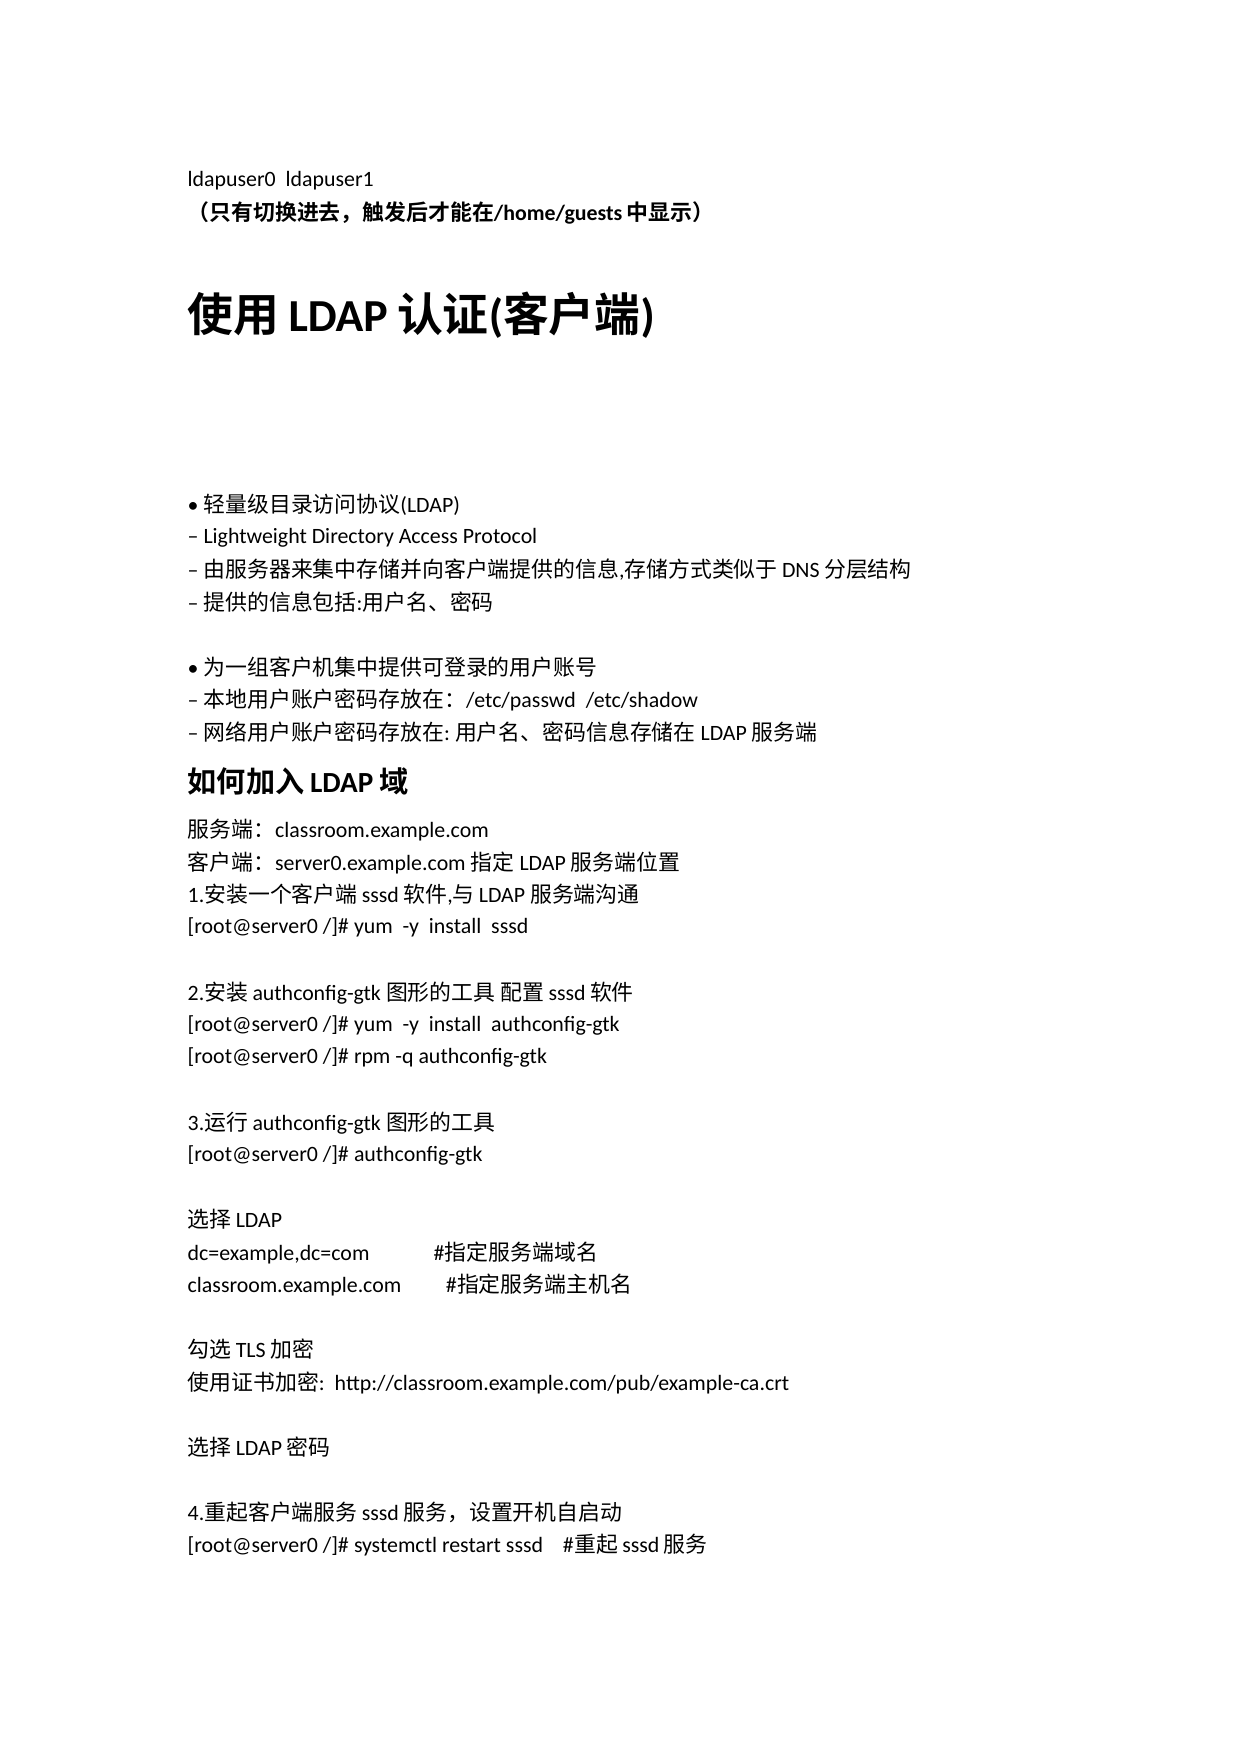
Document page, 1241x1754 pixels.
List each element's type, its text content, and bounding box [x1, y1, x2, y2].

text 使用证书加密: http://classroom.example.com/pub/example-ca.crt [187, 1364, 1053, 1397]
text 2.安装authconfig-gtk 图形的工具 配置sssd软件 [187, 974, 1053, 1007]
text 3.运行authconfig-gtk 图形的工具 [187, 1104, 1053, 1137]
text 4.重起客户端服务sssd服务，设置开机自启动 [187, 1494, 1053, 1527]
text [root@server0 /]# authconfig-gtk [187, 1137, 1053, 1169]
text – 由服务器来集中存储并向客户端提供的信息,存储方式类似于DNS分层结构 [187, 552, 1053, 584]
text – 本地用户账户密码存放在：/etc/passwd /etc/shadow [187, 682, 1053, 714]
text [root@server0 /]# systemctl restart sssd #重起sssd服务 [187, 1527, 1053, 1559]
text （只有切换进去，触发后才能在/home/guests中显示） [187, 194, 1053, 227]
text 选择LDAP [187, 1202, 1053, 1234]
text – 网络用户账户密码存放在: 用户名、密码信息存储在 LDAP 服务端 [187, 714, 1053, 747]
text 服务端：classroom.example.com [187, 812, 1053, 844]
text – 提供的信息包括:用户名、密码 [187, 584, 1053, 617]
text 如何加入LDAP域 [187, 747, 1053, 812]
text ldapuser0 ldapuser1 [187, 162, 1053, 194]
text [root@server0 /]# yum -y install authconfig-gtk [187, 1007, 1053, 1039]
text 勾选TLS加密 [187, 1332, 1053, 1364]
text [root@server0 /]# rpm -q authconfig-gtk [187, 1039, 1053, 1072]
text – Lightweight Directory Access Protocol [187, 519, 1053, 552]
text dc=example,dc=com #指定服务端域名 [187, 1234, 1053, 1267]
text [root@server0 /]# yum -y install sssd [187, 909, 1053, 942]
subtitle 使用LDAP认证(客户端) [187, 262, 1053, 360]
text • 轻量级目录访问协议(LDAP) [187, 487, 1053, 519]
text 客户端：server0.example.com 指定 LDAP 服务端位置 [187, 844, 1053, 877]
text 1.安装一个客户端sssd软件,与LDAP 服务端沟通 [187, 877, 1053, 909]
text 选择LDAP密码 [187, 1429, 1053, 1462]
text classroom.example.com #指定服务端主机名 [187, 1267, 1053, 1299]
text • 为一组客户机集中提供可登录的用户账号 [187, 649, 1053, 682]
